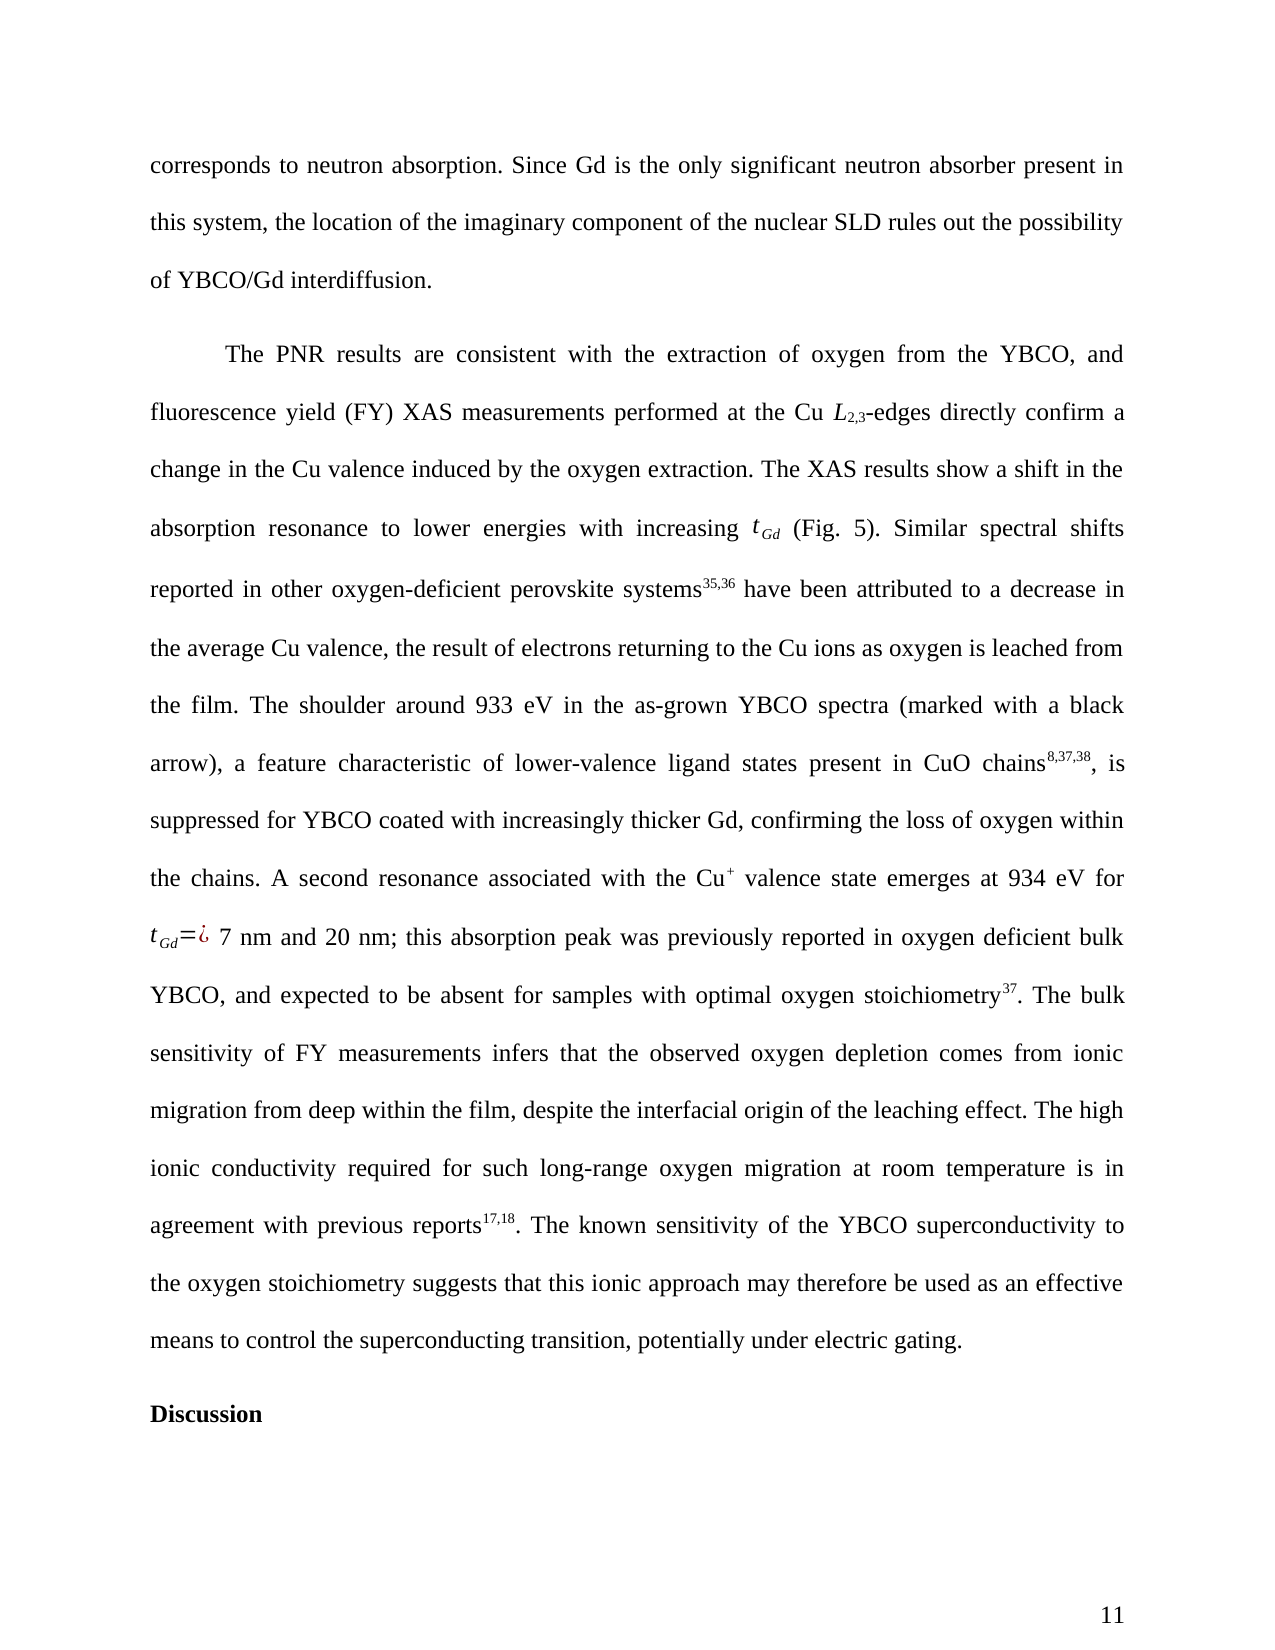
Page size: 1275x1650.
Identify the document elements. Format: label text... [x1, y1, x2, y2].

text The PNR results are consistent with the extraction of oxygen from the YBCO, and fluorescence yield (FY) XAS measurements performed at the Cu L2,3-edges directly confirm a change in the Cu valence induced by the oxygen extraction. The XAS results show a shift in the absorption resonance to lower energies with increasing (Fig. 5). Similar spectral shifts reported in other oxygen-deficient perovskite systems35,36 have been attributed to a decrease in the average Cu valence, the result of electrons returning to the Cu ions as oxygen is leached from the film. The shoulder around 933 eV in the as-grown YBCO spectra (marked with a black arrow), a feature characteristic of lower-valence ligand states present in CuO chains8,37,38, is suppressed for YBCO coated with increasingly thicker Gd, confirming the loss of oxygen within the chains. A second resonance associated with the Cu+ valence state emerges at 934 eV for 7 nm and 20 nm; this absorption peak was previously reported in oxygen deficient bulk YBCO, and expected to be absent for samples with optimal oxygen stoichiometry37. The bulk sensitivity of FY measurements infers that the observed oxygen depletion comes from ionic migration from deep within the film, despite the interfacial origin of the leaching effect. The high ionic conductivity required for such long-range oxygen migration at room temperature is in agreement with previous reports17,18. The known sensitivity of the YBCO superconductivity to the oxygen stoichiometry suggests that this ionic approach may therefore be used as an effective means to control the superconducting transition, potentially under electric gating. [150, 339, 1125, 1354]
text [150, 150, 1125, 294]
text Discussion [150, 1399, 1125, 1428]
